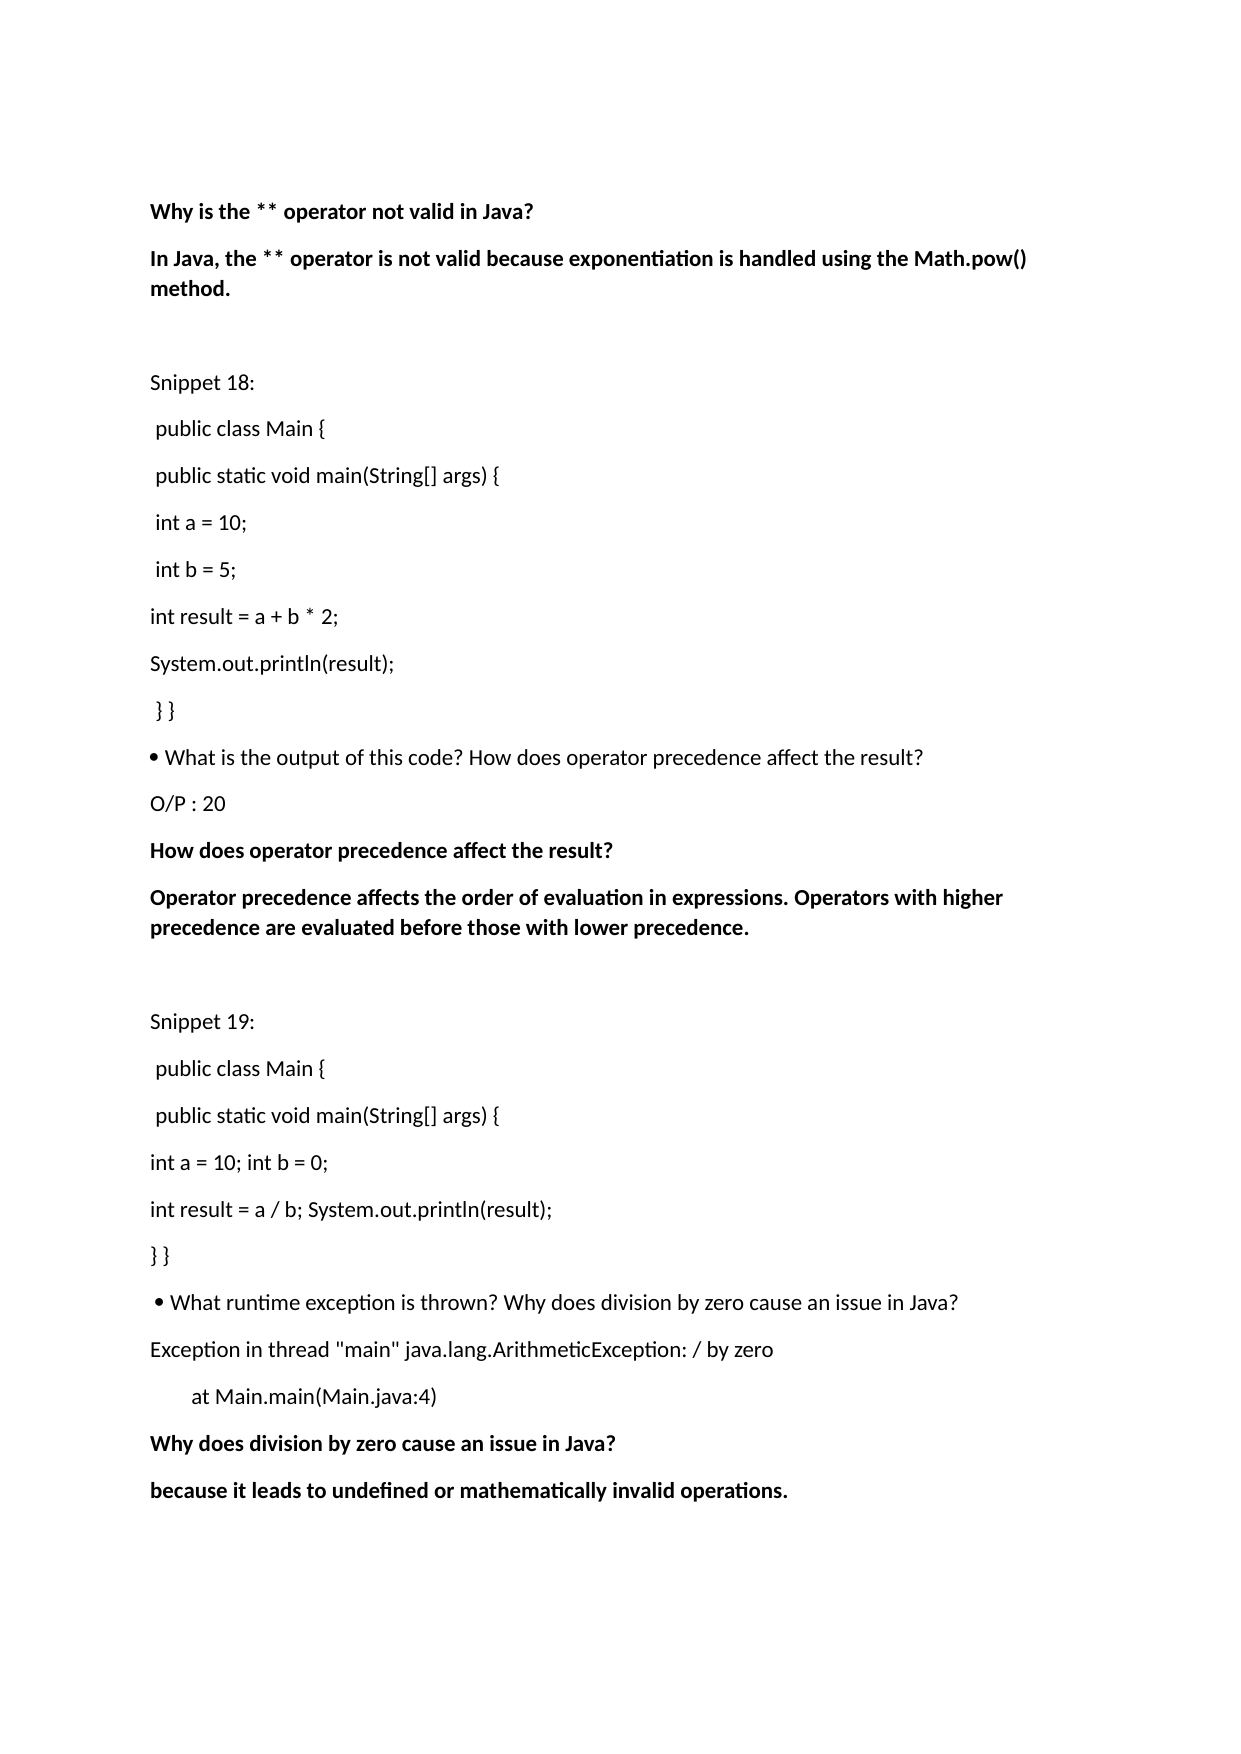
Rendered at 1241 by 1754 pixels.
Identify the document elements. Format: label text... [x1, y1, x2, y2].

text In Java, the ** operator is not valid because exponentiation is handled using the Math.pow() method. [150, 244, 1090, 302]
text O/P : 20 [150, 789, 1090, 818]
text Snippet 18: [150, 368, 1090, 396]
text public class Main { [150, 414, 1090, 443]
text int b = 5; [150, 555, 1090, 583]
text public static void main(String[] args) { [150, 1101, 1090, 1129]
text Why is the ** operator not valid in Java? [150, 197, 1090, 225]
text public static void main(String[] args) { [150, 461, 1090, 489]
text What runtime exception is thrown? Why does division by zero cause an issue in Java? [150, 1288, 1090, 1317]
text Exception in thread "main" java.lang.ArithmeticException: / by zero [150, 1335, 1090, 1363]
text int a = 10; [150, 508, 1090, 536]
text int a = 10; int b = 0; [150, 1148, 1090, 1176]
text } } [150, 1242, 1090, 1270]
text int result = a + b * 2; [150, 602, 1090, 630]
text How does operator precedence affect the result? [150, 836, 1090, 864]
text int result = a / b; System.out.println(result); [150, 1195, 1090, 1223]
text Snippet 19: [150, 1007, 1090, 1035]
text What is the output of this code? How does operator precedence affect the result? [150, 743, 1090, 771]
text } } [150, 696, 1090, 724]
text because it leads to undefined or mathematically invalid operations. [150, 1476, 1090, 1504]
text public class Main { [150, 1054, 1090, 1082]
text at Main.main(Main.java:4) [150, 1382, 1090, 1410]
text Why does division by zero cause an issue in Java? [150, 1429, 1090, 1457]
text Operator precedence affects the order of evaluation in expressions. Operators with higher precedence are evaluated before those with lower precedence. [150, 883, 1090, 942]
text System.out.println(result); [150, 649, 1090, 677]
